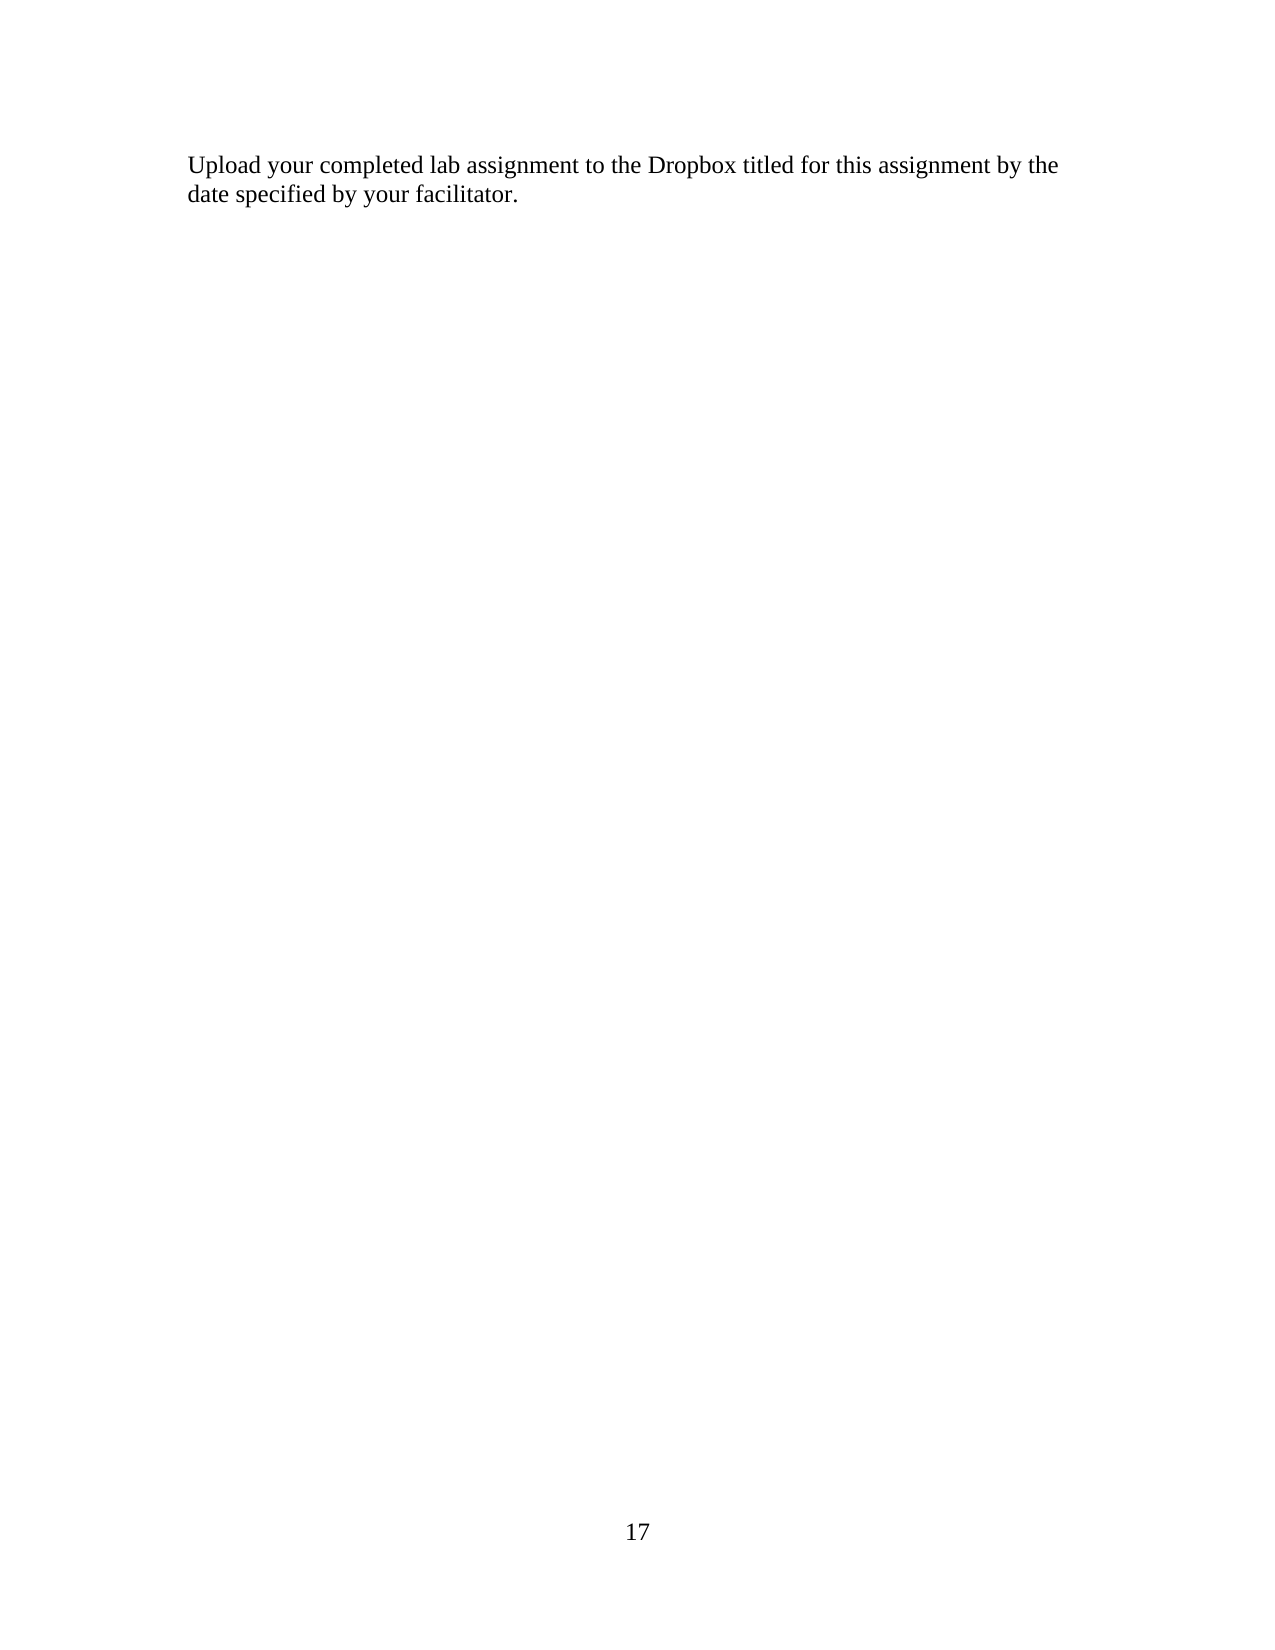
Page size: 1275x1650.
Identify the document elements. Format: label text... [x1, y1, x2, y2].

text Upload your completed lab assignment to the Dropbox titled for this assignment by the date specified by your facilitator. [187, 150, 1087, 207]
